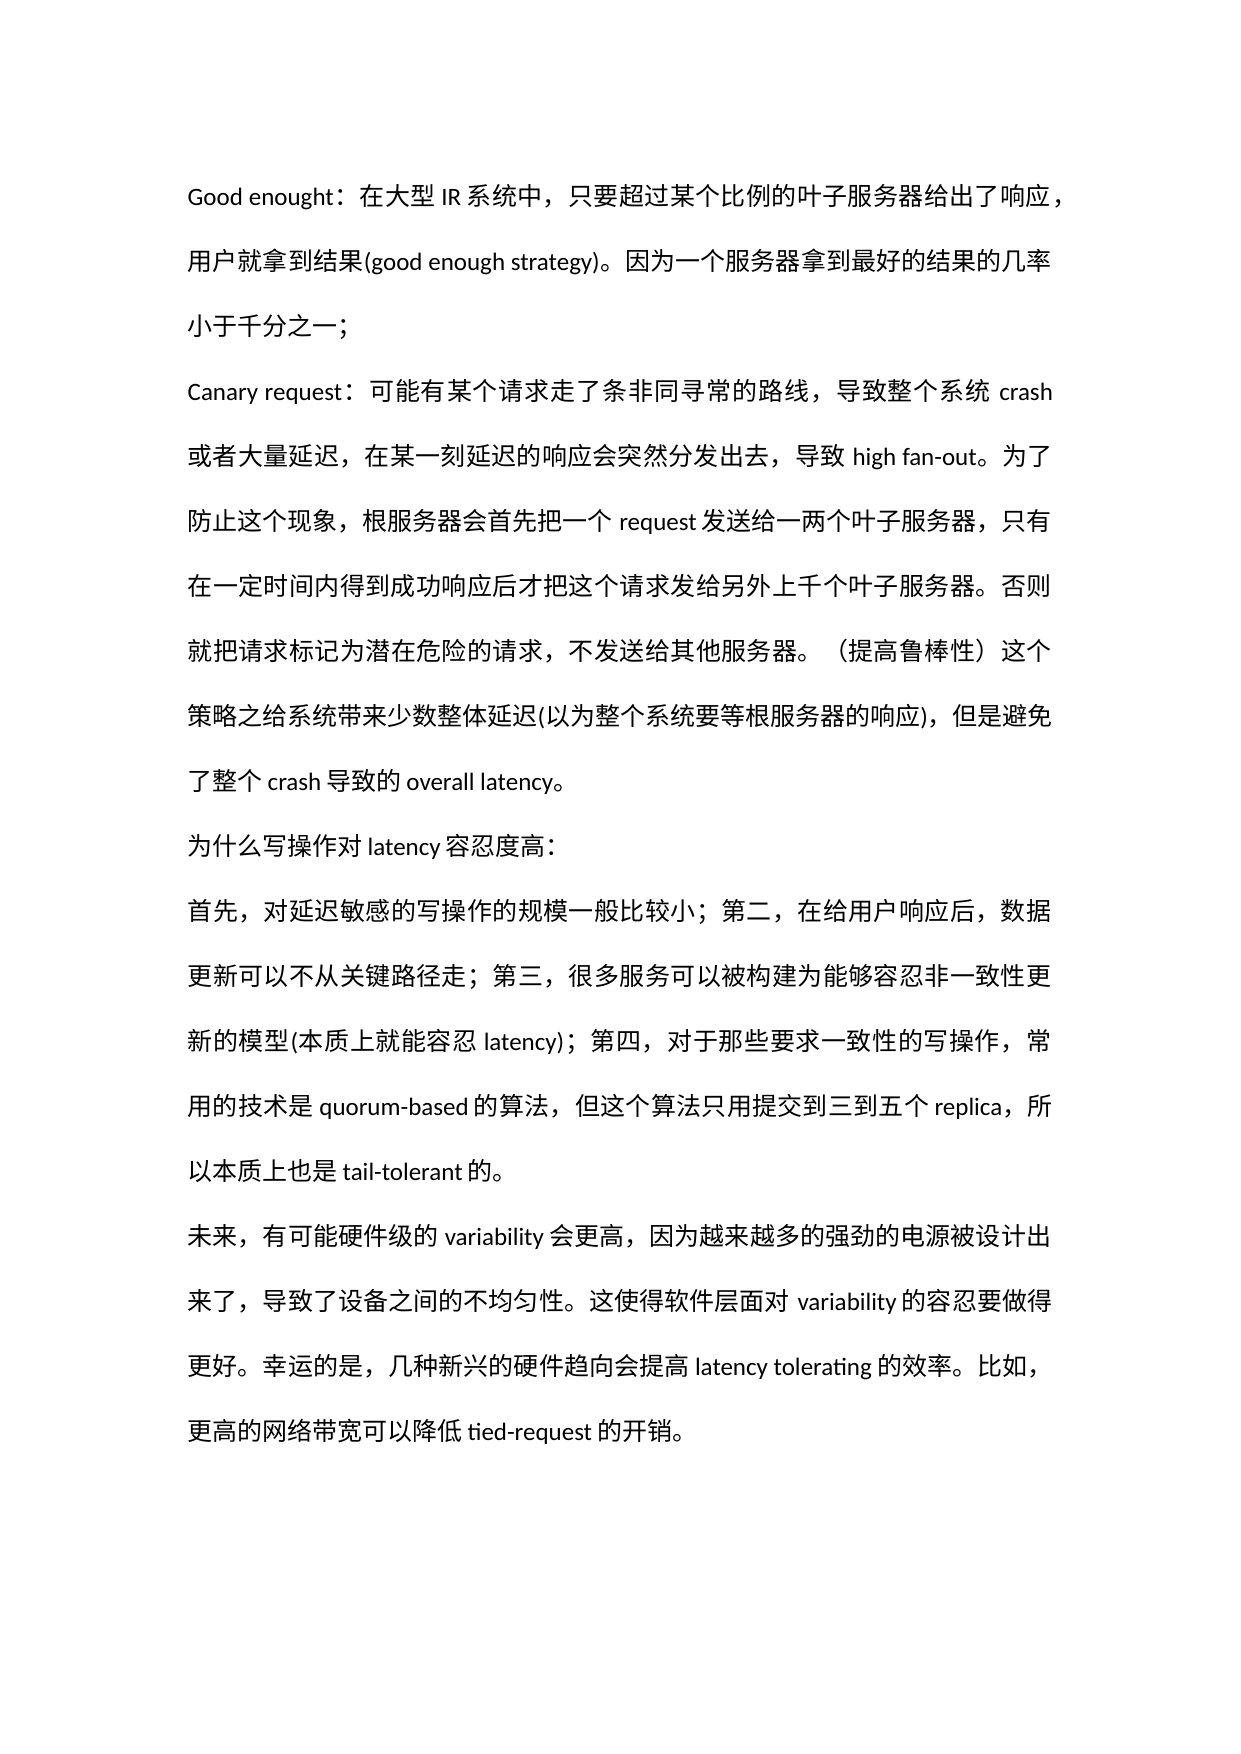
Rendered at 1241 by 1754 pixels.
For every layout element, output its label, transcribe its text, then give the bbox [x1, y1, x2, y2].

text 为什么写操作对latency容忍度高： [187, 812, 1053, 877]
text 首先，对延迟敏感的写操作的规模一般比较小；第二，在给用户响应后，数据更新可以不从关键路径走；第三，很多服务可以被构建为能够容忍非一致性更新的模型(本质上就能容忍latency)；第四，对于那些要求一致性的写操作，常用的技术是quorum-based的算法，但这个算法只用提交到三到五个replica，所以本质上也是tail-tolerant的。 [187, 877, 1053, 1202]
text 未来，有可能硬件级的variability会更高，因为越来越多的强劲的电源被设计出来了，导致了设备之间的不均匀性。这使得软件层面对variability的容忍要做得更好。幸运的是，几种新兴的硬件趋向会提高latency tolerating的效率。比如，更高的网络带宽可以降低tied-request的开销。 [187, 1202, 1053, 1462]
text Good enought：在大型IR系统中，只要超过某个比例的叶子服务器给出了响应，用户就拿到结果(good enough strategy)。因为一个服务器拿到最好的结果的几率小于千分之一； [187, 162, 1053, 357]
text Canary request：可能有某个请求走了条非同寻常的路线，导致整个系统crash或者大量延迟，在某一刻延迟的响应会突然分发出去，导致high fan-out。为了防止这个现象，根服务器会首先把一个request发送给一两个叶子服务器，只有在一定时间内得到成功响应后才把这个请求发给另外上千个叶子服务器。否则就把请求标记为潜在危险的请求，不发送给其他服务器。（提高鲁棒性）这个策略之给系统带来少数整体延迟(以为整个系统要等根服务器的响应)，但是避免了整个crash导致的overall latency。 [187, 357, 1053, 812]
